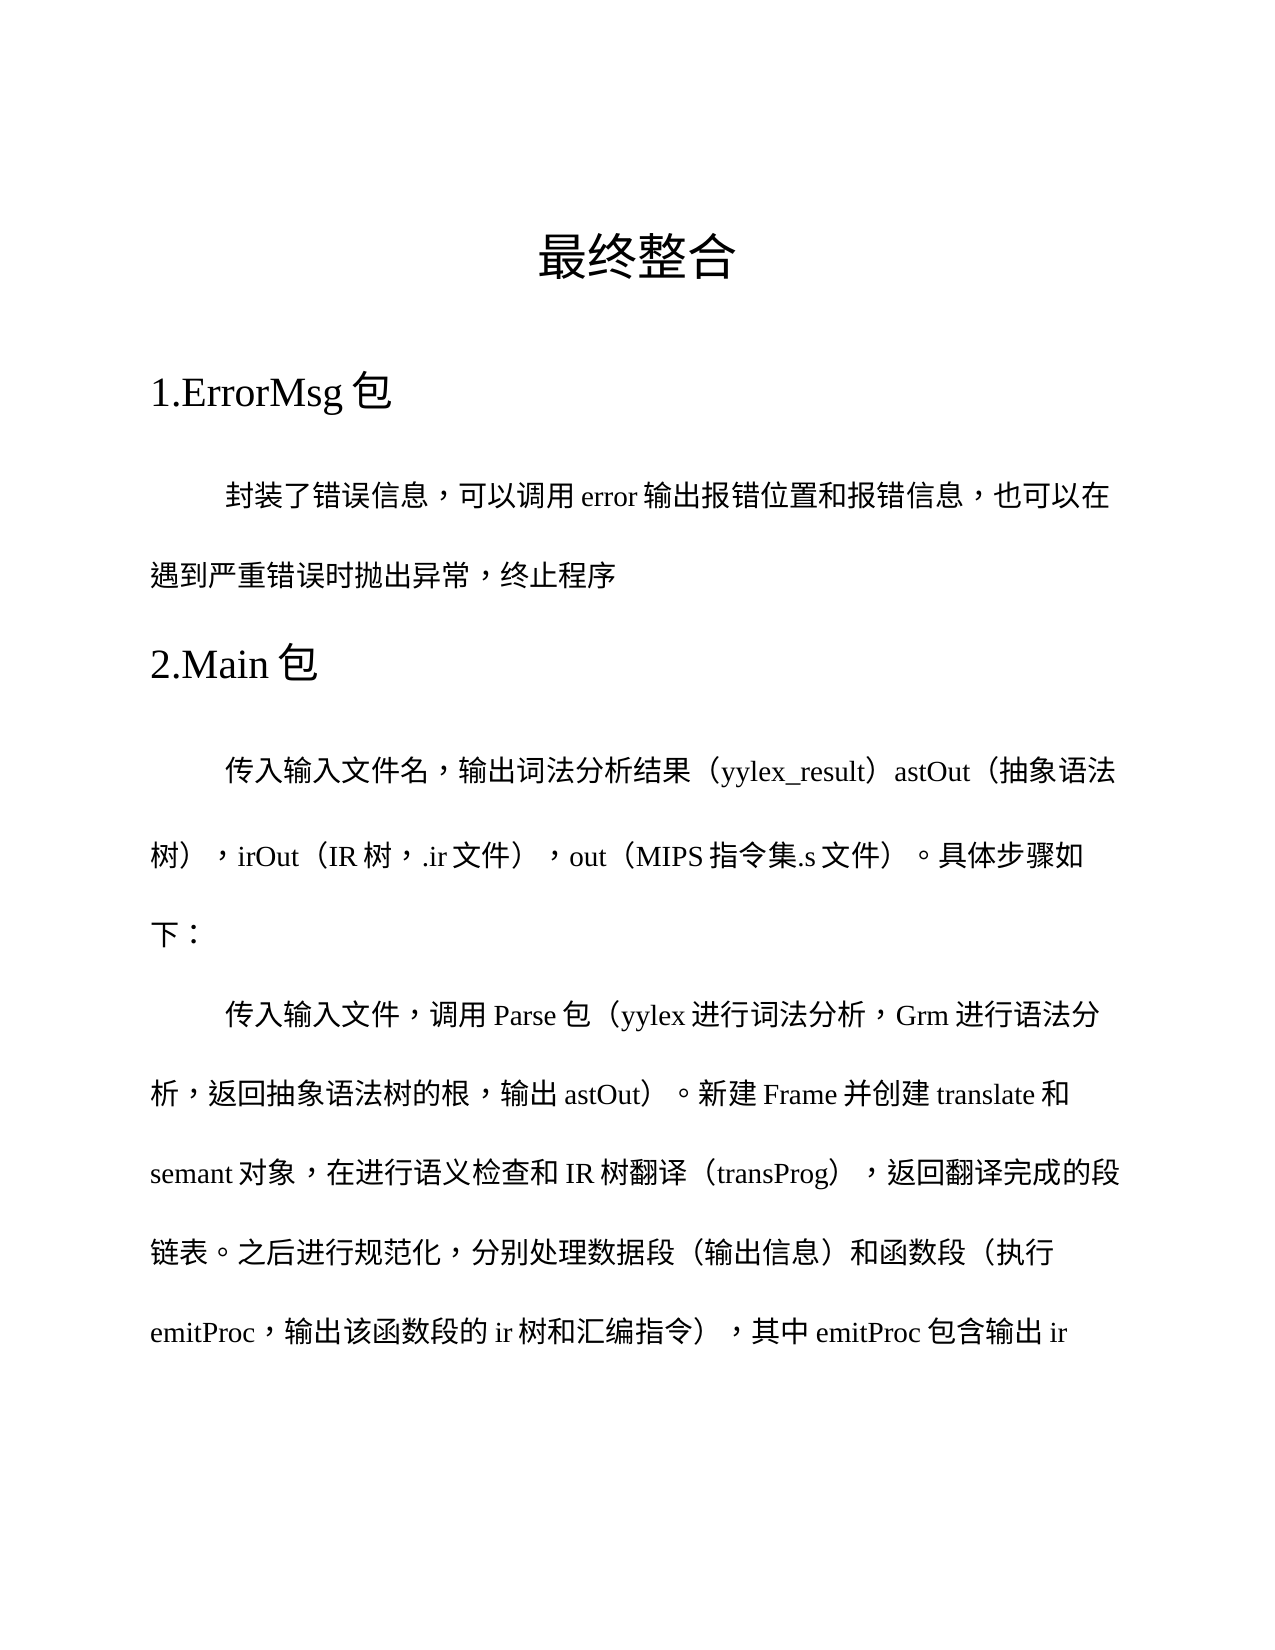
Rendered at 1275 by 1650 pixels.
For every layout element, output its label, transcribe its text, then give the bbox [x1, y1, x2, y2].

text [150, 994, 1125, 1351]
text 2.Main包 [150, 634, 1125, 691]
text 封装了错误信息，可以调用error输出报错位置和报错信息，也可以在遇到严重错误时抛出异常，终止程序 [150, 475, 1125, 594]
text 传入输入文件名，输出词法分析结果（yylex_result）astOut（抽象语法树），irOut（IR树，.ir文件），out（MIPS指令集.s文件）。具体步骤如下： [150, 748, 1125, 954]
text 1.ErrorMsg包 [150, 362, 1125, 419]
subtitle 最终整合 [150, 217, 1125, 289]
